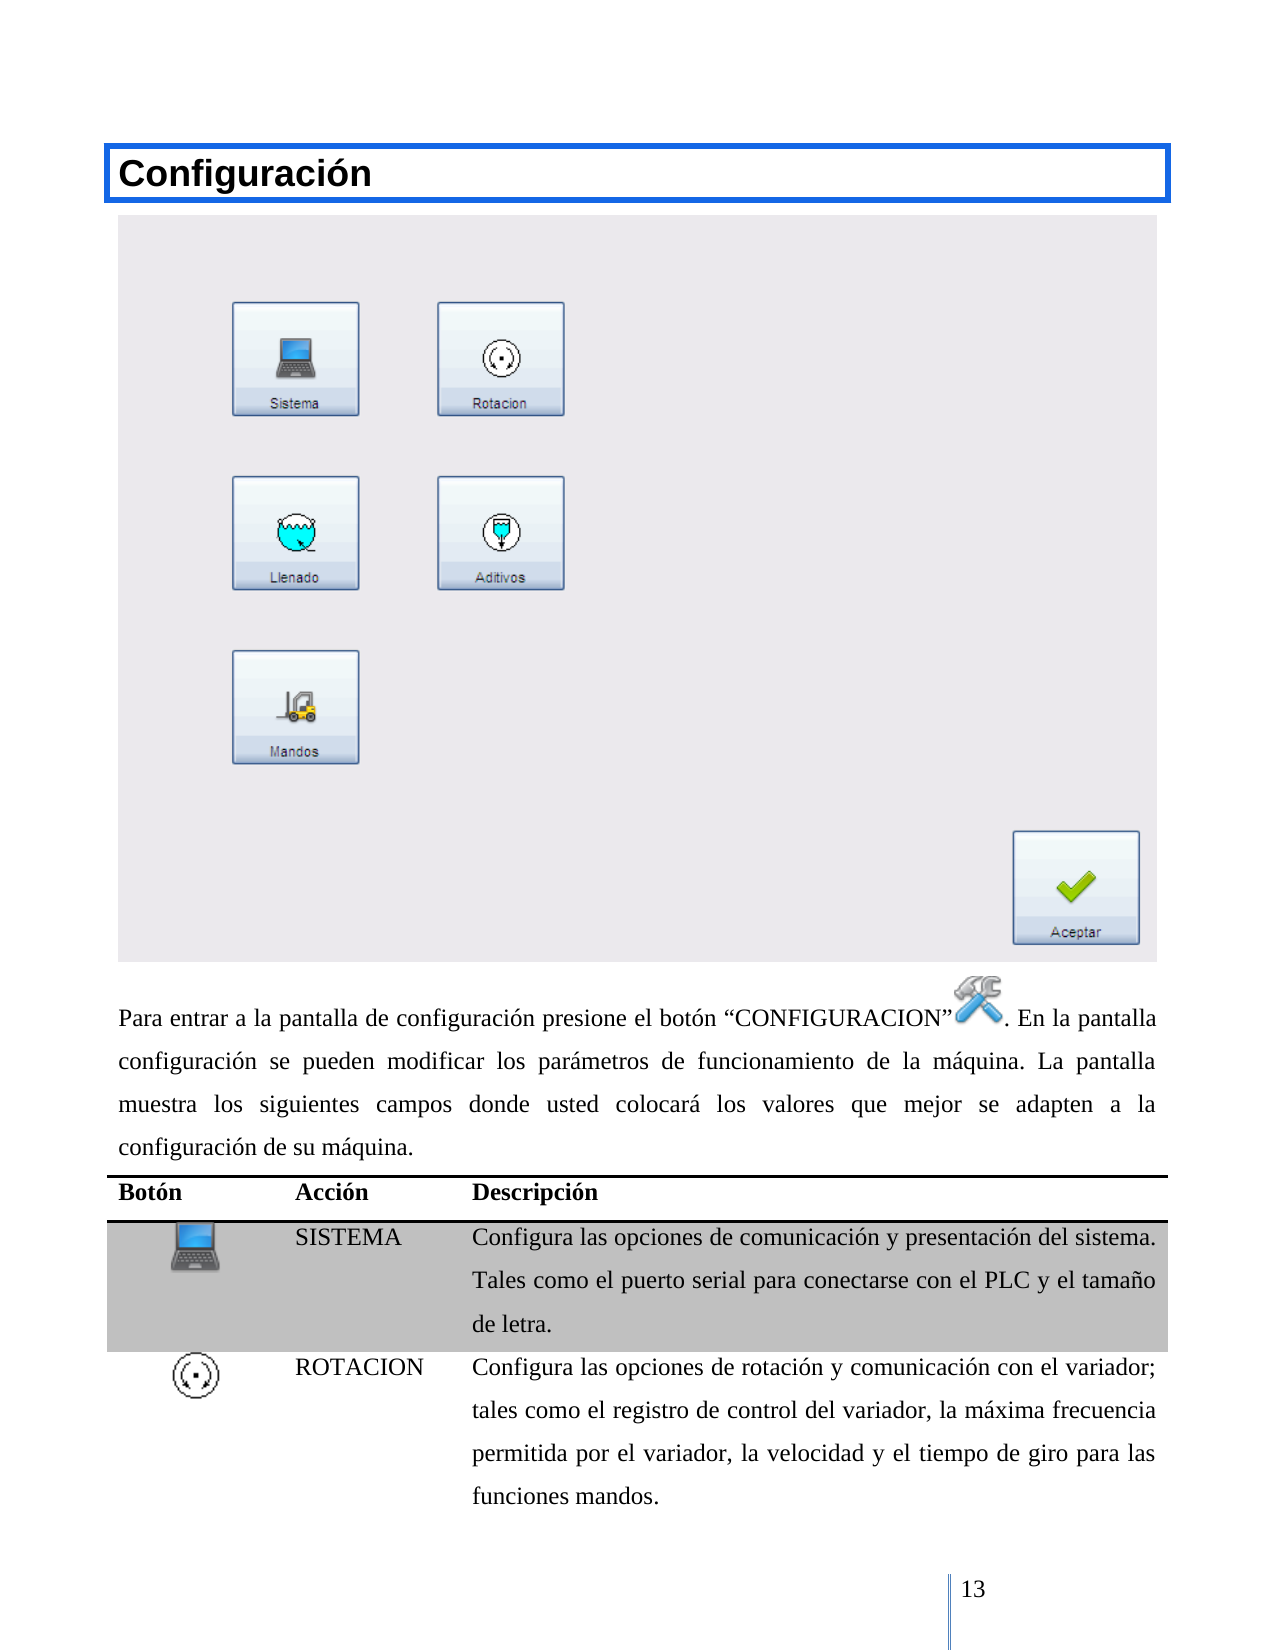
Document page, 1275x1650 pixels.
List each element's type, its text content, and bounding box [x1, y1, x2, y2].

picture [170, 1351, 221, 1402]
picture [953, 976, 1004, 1027]
picture [170, 1222, 221, 1273]
table_cell Configura las opciones de rotación y comunicación con el variador; tales como el registro de control del variador, la máxima frecuencia permitida por el variador, la velocidad y el tiempo de giro para las funciones mandos. [461, 1352, 1168, 1524]
table_header Acción [284, 1178, 461, 1220]
table_header Descripción [461, 1178, 1168, 1220]
table_header Botón [107, 1178, 284, 1220]
text Configuración [110, 149, 1165, 197]
text Para entrar a la pantalla de configuración presione el botón “CONFIGURACION”. En la pantalla configuración se pueden modificar los parámetros de funcionamiento de la máquina. La pantalla muestra los siguientes campos donde usted colocará los valores que mejor se adapten a la configuración de su máquina. [118, 976, 1157, 1161]
table_cell SISTEMA [284, 1223, 461, 1352]
table_cell [107, 1223, 284, 1352]
table_cell ROTACION [284, 1352, 461, 1524]
table_cell [107, 1352, 284, 1524]
table_cell Configura las opciones de comunicación y presentación del sistema. Tales como el puerto serial para conectarse con el PLC y el tamaño de letra. [461, 1223, 1168, 1352]
